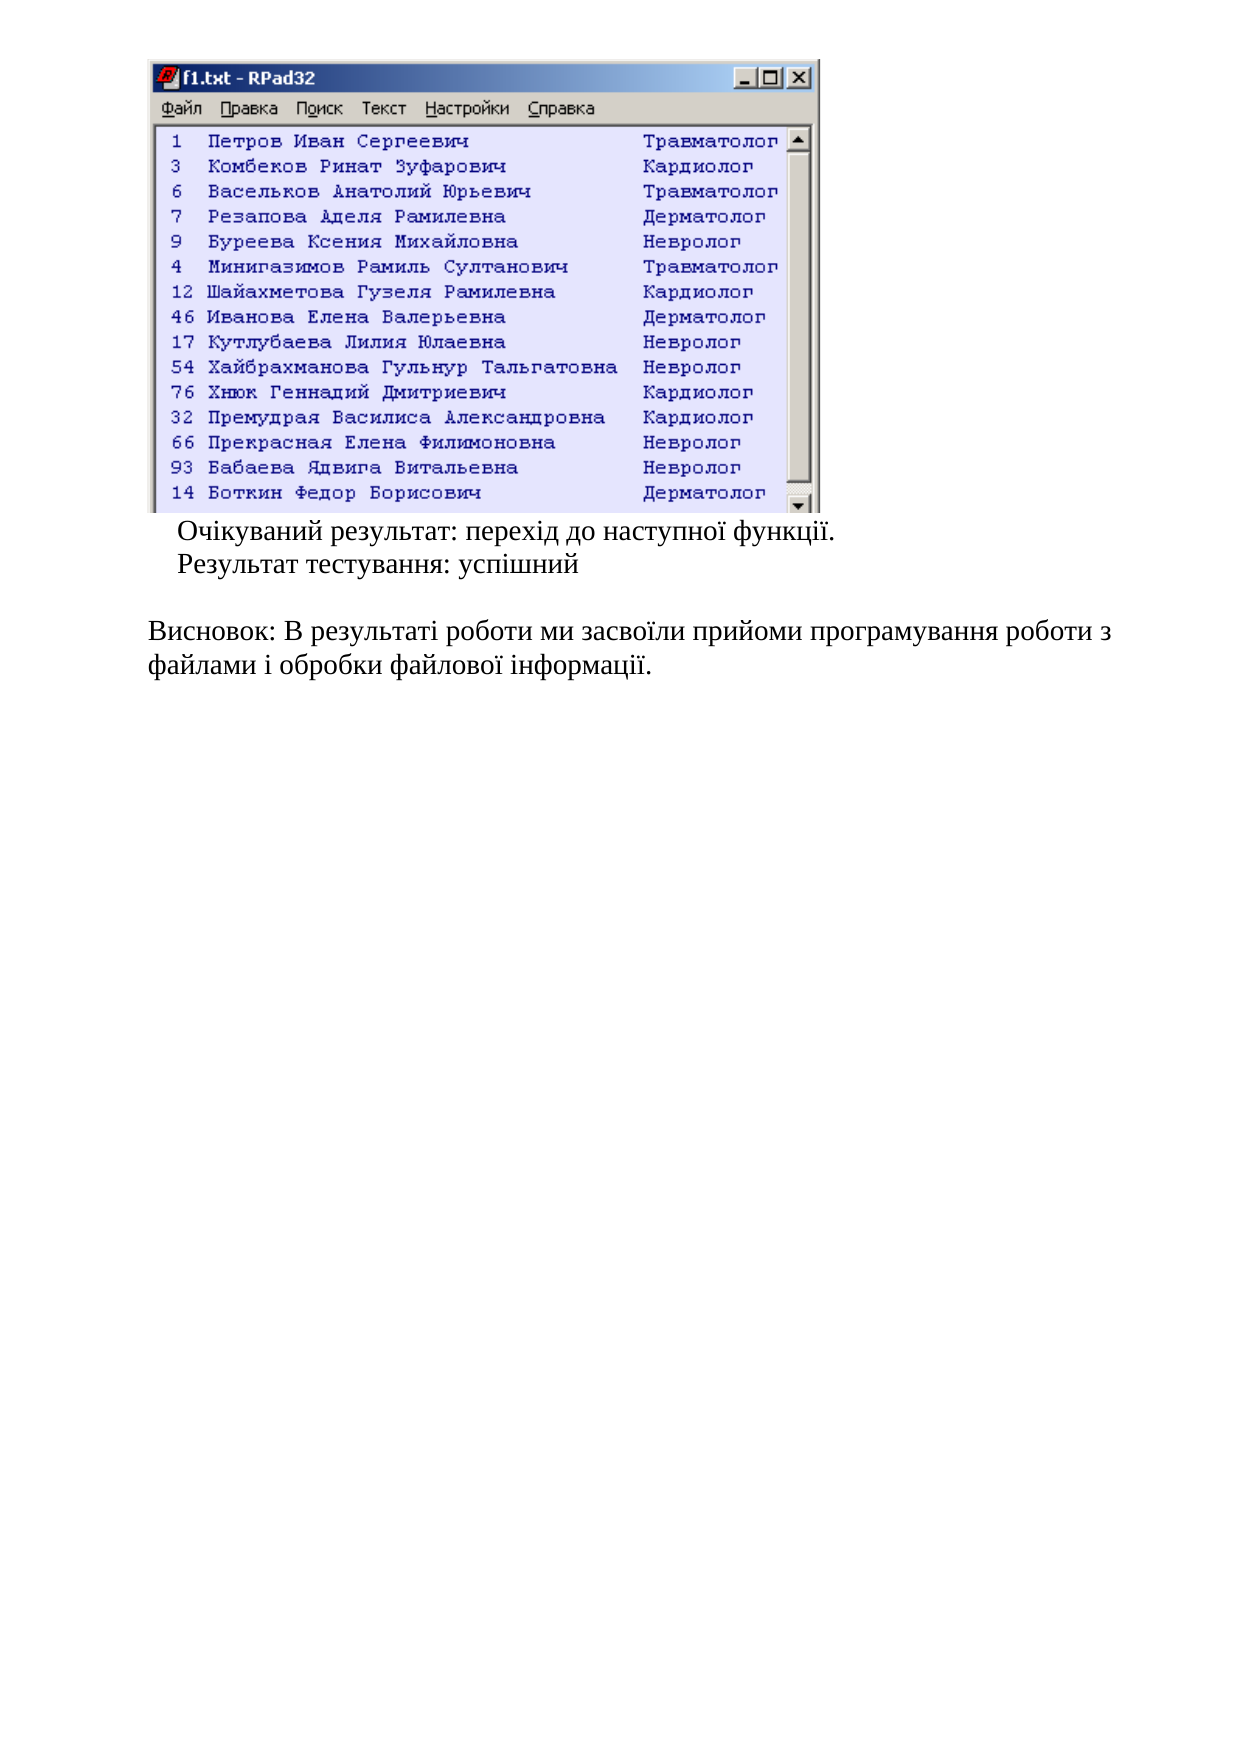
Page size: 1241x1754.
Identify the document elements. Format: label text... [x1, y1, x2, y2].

text Очікуваний результат: перехід до наступної функції. [148, 513, 1181, 546]
text Висновок: В результаті роботи ми засвоїли прийоми програмування роботи з файлами і обробки файлової інформації. [148, 613, 1181, 681]
text Результат тестування: успішний [148, 546, 1181, 580]
picture [147, 59, 821, 513]
